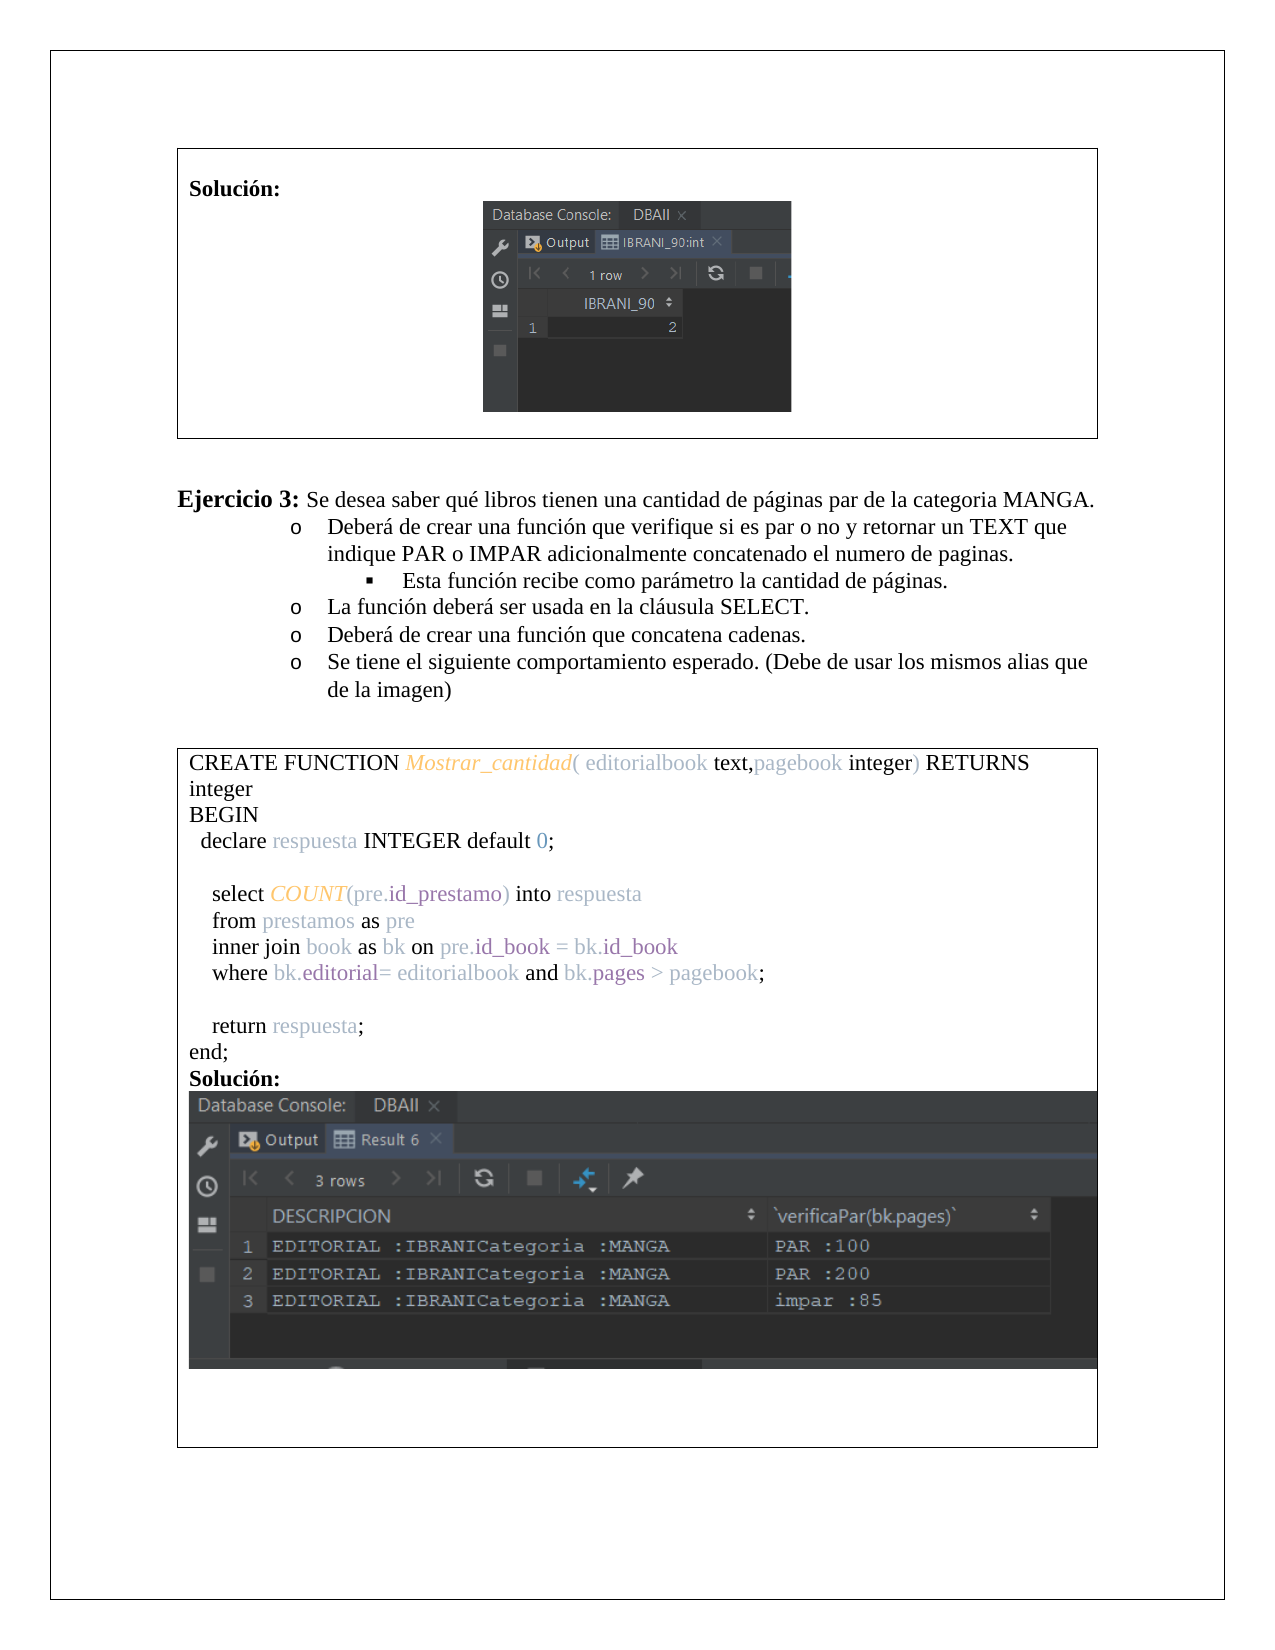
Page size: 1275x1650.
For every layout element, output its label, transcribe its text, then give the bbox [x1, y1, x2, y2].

list Se tiene el siguiente comportamiento esperado. (Debe de usar los mismos alias que de la imagen) [289, 648, 1098, 702]
text Ejercicio 3: Se desea saber qué libros tienen una cantidad de páginas par de la categoria MANGA. [177, 484, 1098, 513]
list La función deberá ser usada en la cláusula SELECT. [289, 593, 1098, 621]
table_header CREATE FUNCTION Mostrar_cantidad( editorialbook text,pagebook integer) RETURNS integer BEGIN declare respuesta INTEGER default 0; select COUNT(pre.id_prestamo) into respuesta from prestamos as pre inner join book as bk on pre.id_book = bk.id_book where bk.editorial= editorialbook and bk.pages > pagebook; return respuesta; end; Solución: [178, 749, 1097, 1447]
list Deberá de crear una función que verifique si es par o no y retornar un TEXT que indique PAR o IMPAR adicionalmente concatenado el numero de paginas. [289, 513, 1098, 567]
picture [188, 1091, 1098, 1369]
picture [483, 201, 792, 412]
list Deberá de crear una función que concatena cadenas. [289, 621, 1098, 648]
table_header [178, 149, 1097, 438]
list Esta función recibe como parámetro la cantidad de páginas. [364, 567, 1098, 593]
